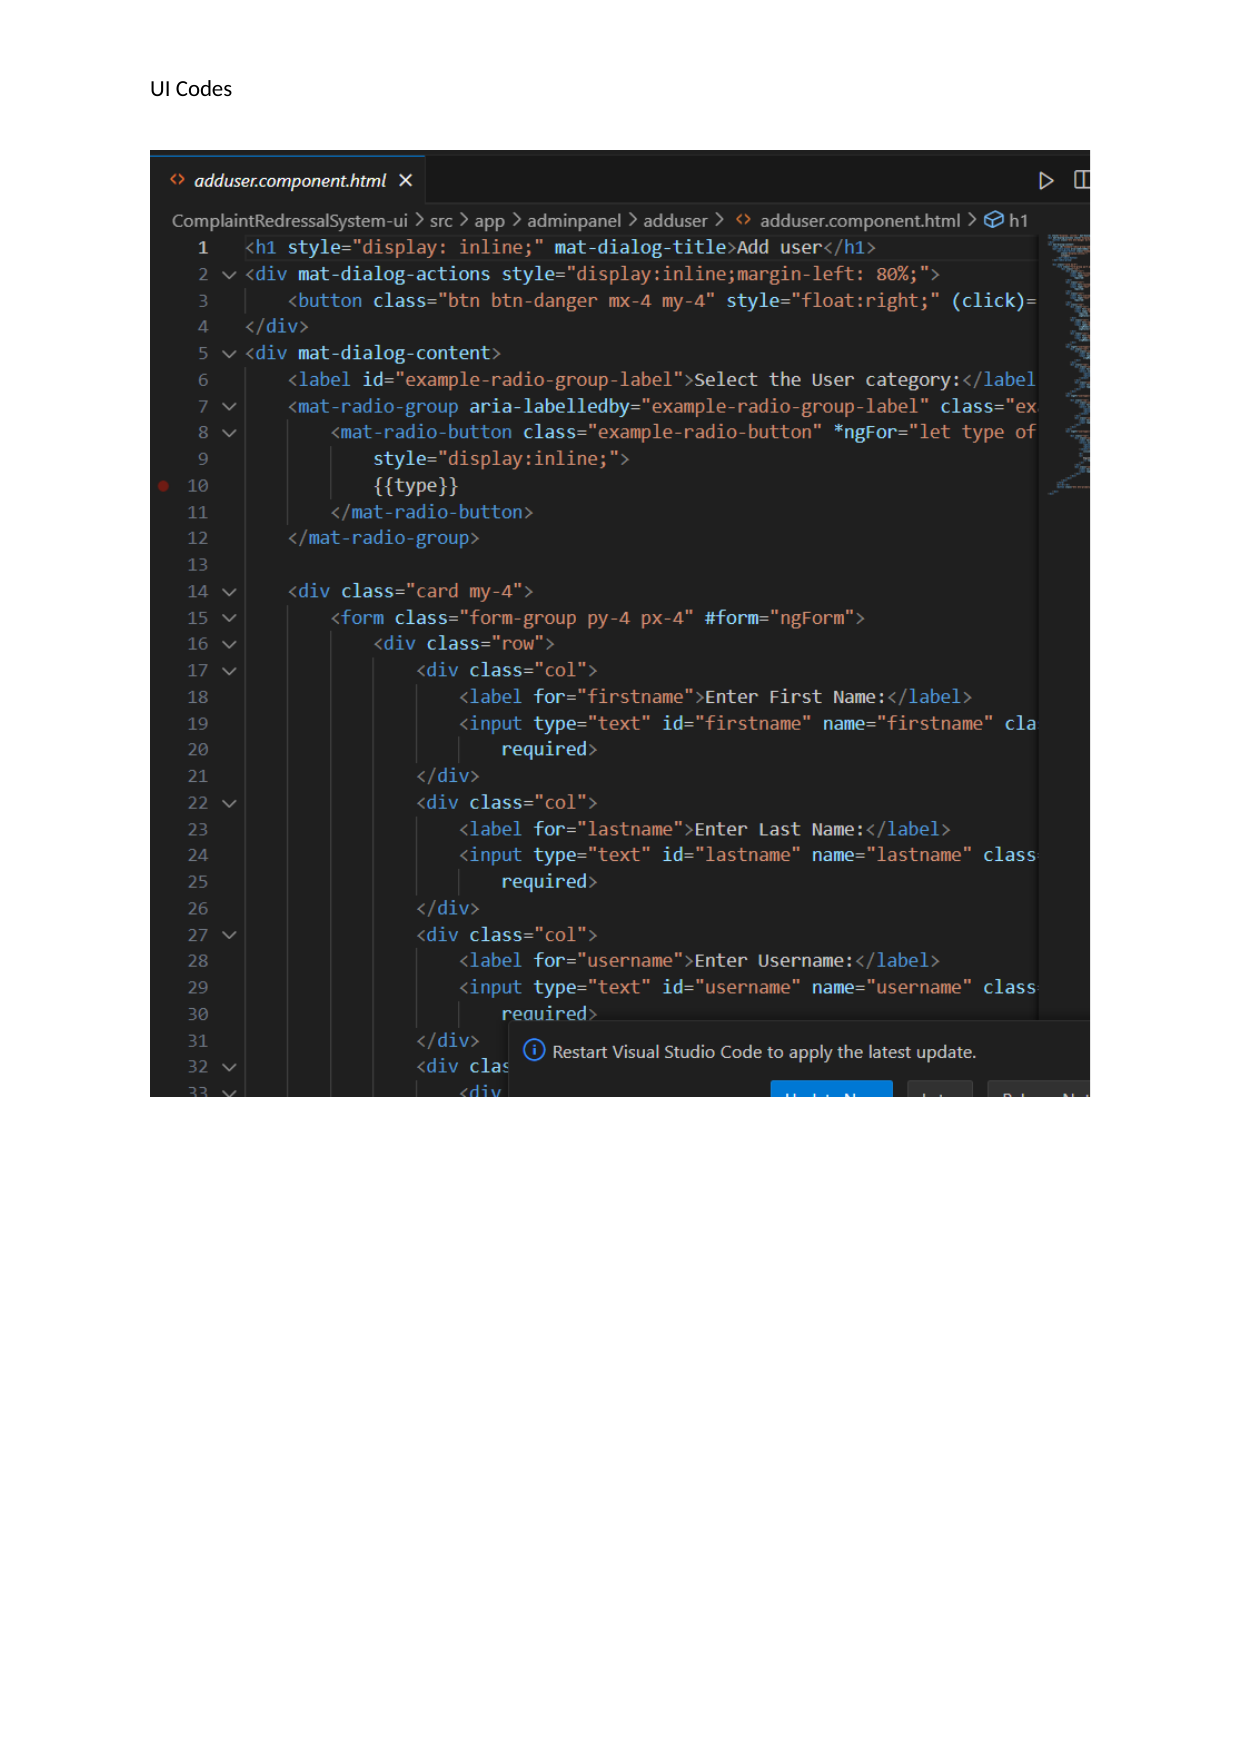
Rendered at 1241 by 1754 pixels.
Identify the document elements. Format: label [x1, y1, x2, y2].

picture [150, 150, 1091, 1097]
